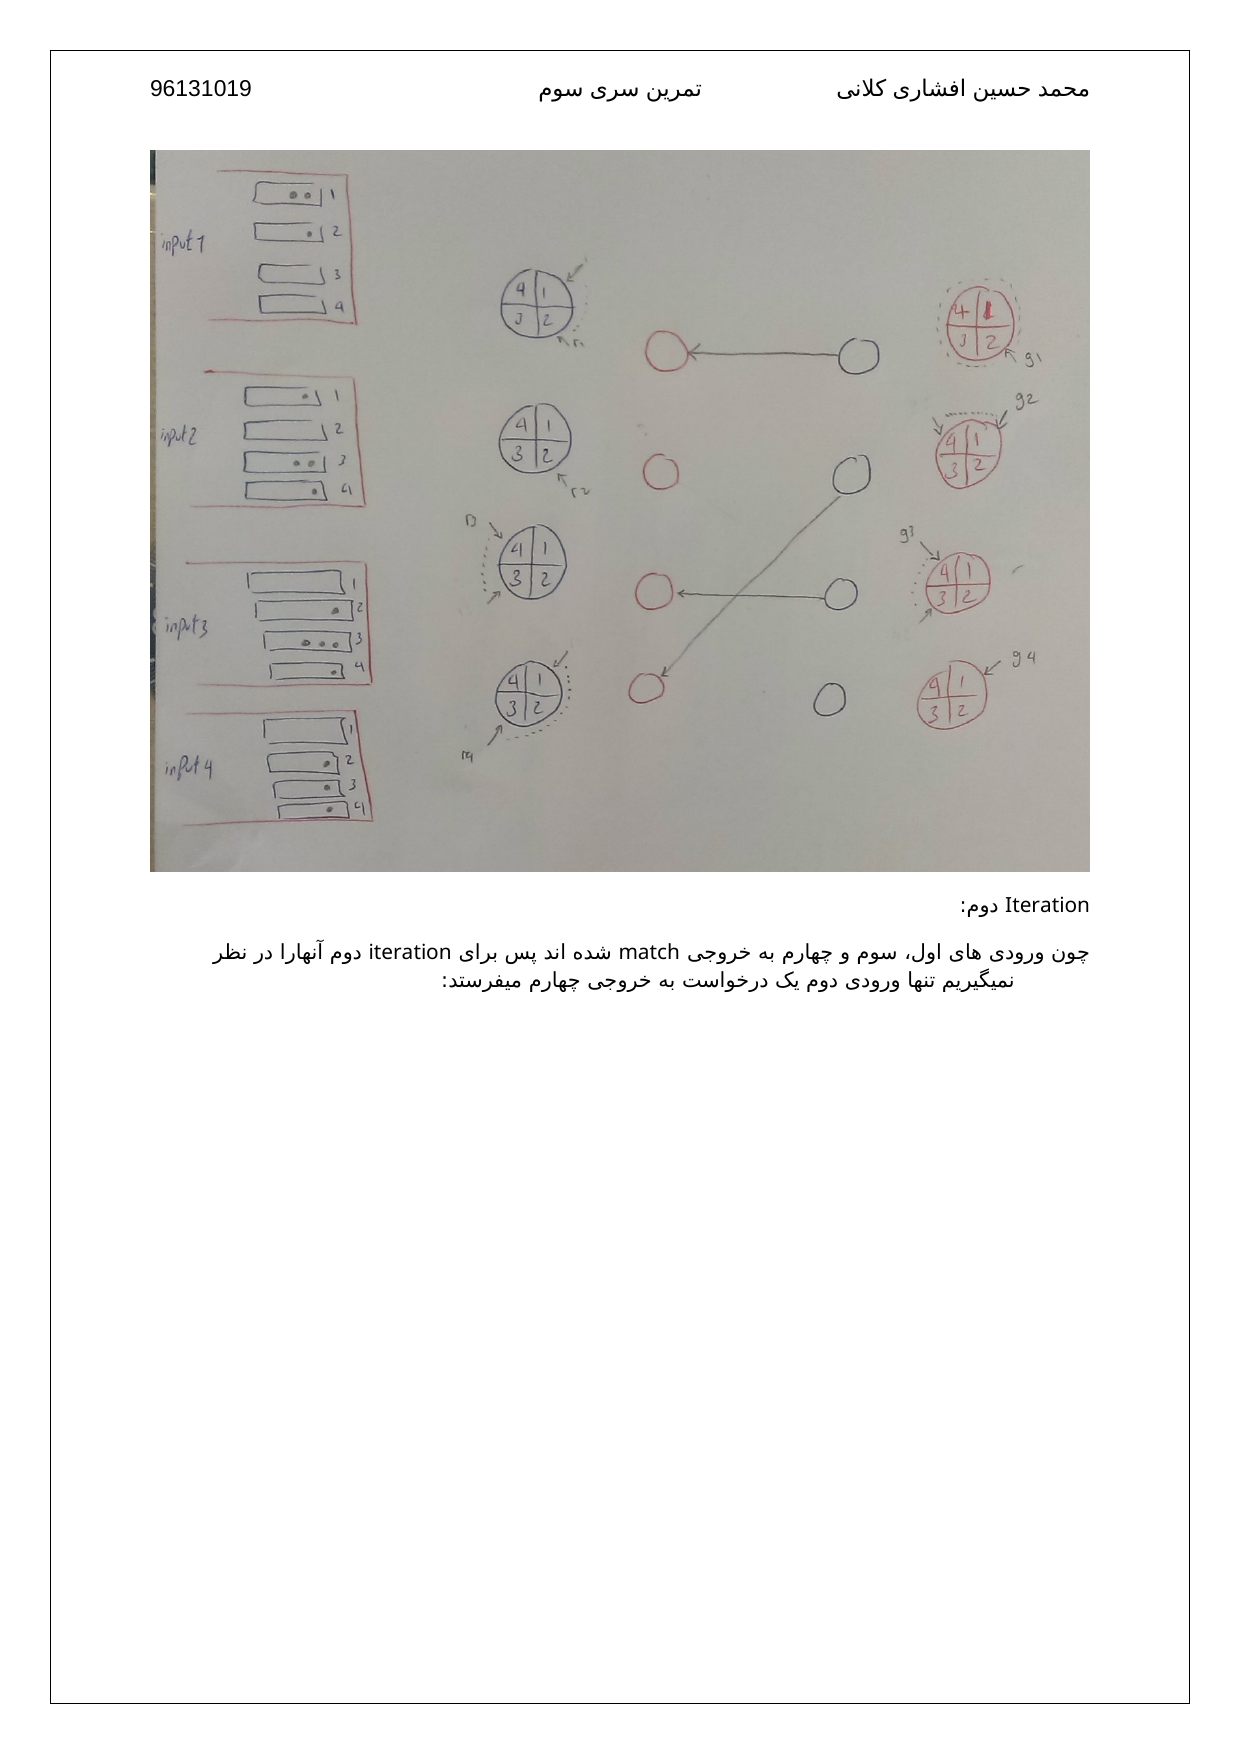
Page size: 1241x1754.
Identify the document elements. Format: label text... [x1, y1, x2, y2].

text چون ورودی های اول، سوم و چهارم به خروجی match شده اند پس برای iteration دوم آنهارا در نظر نمیگیریم تنها ورودی دوم یک درخواست به خروجی چهارم میفرستد: [150, 937, 1090, 992]
text Iteration دوم: [150, 890, 1090, 918]
picture [150, 150, 1090, 872]
